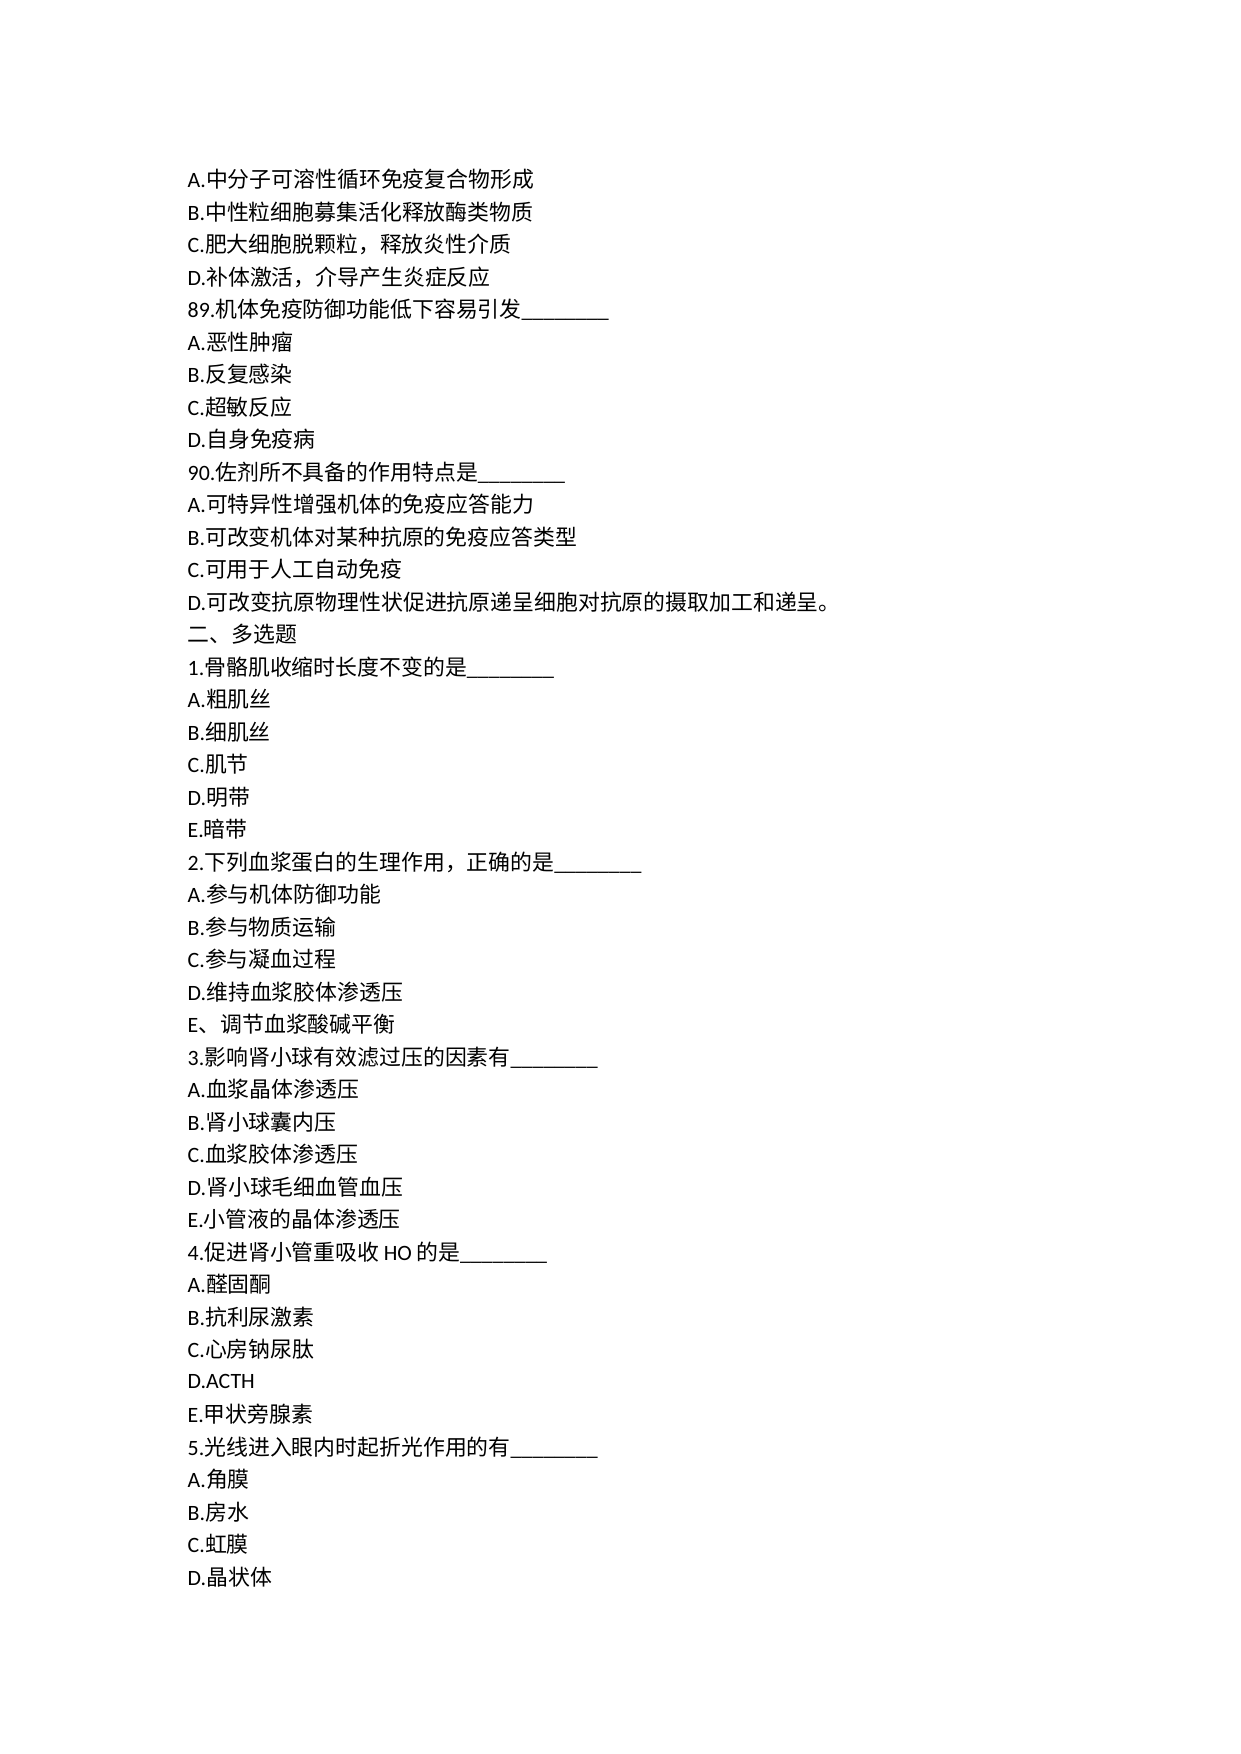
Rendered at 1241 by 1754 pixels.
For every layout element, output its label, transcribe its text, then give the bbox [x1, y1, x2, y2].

text A.中分子可溶性循环免疫复合物形成 [187, 162, 1053, 194]
text 2.下列血浆蛋白的生理作用，正确的是________ [187, 844, 1053, 877]
text 90.佐剂所不具备的作用特点是________ [187, 454, 1053, 487]
text C.虹膜 [187, 1527, 1053, 1559]
text B.反复感染 [187, 357, 1053, 389]
text C.参与凝血过程 [187, 942, 1053, 974]
text D.明带 [187, 779, 1053, 812]
text B.中性粒细胞募集活化释放酶类物质 [187, 194, 1053, 227]
text D.自身免疫病 [187, 422, 1053, 454]
text D.晶状体 [187, 1559, 1053, 1592]
text A.粗肌丝 [187, 682, 1053, 714]
text C.超敏反应 [187, 389, 1053, 422]
text E.暗带 [187, 812, 1053, 844]
text A.可特异性增强机体的免疫应答能力 [187, 487, 1053, 519]
text A.角膜 [187, 1462, 1053, 1494]
text A.恶性肿瘤 [187, 324, 1053, 357]
text 1.骨骼肌收缩时长度不变的是________ [187, 649, 1053, 682]
text E、调节血浆酸碱平衡 [187, 1007, 1053, 1039]
text C.肌节 [187, 747, 1053, 779]
text 5.光线进入眼内时起折光作用的有________ [187, 1429, 1053, 1462]
text E.甲状旁腺素 [187, 1397, 1053, 1429]
text D.肾小球毛细血管血压 [187, 1169, 1053, 1202]
text 二、多选题 [187, 617, 1053, 649]
text C.心房钠尿肽 [187, 1332, 1053, 1364]
text C.血浆胶体渗透压 [187, 1137, 1053, 1169]
text E.小管液的晶体渗透压 [187, 1202, 1053, 1234]
text D.ACTH [187, 1364, 1053, 1397]
text A.血浆晶体渗透压 [187, 1072, 1053, 1104]
text A.参与机体防御功能 [187, 877, 1053, 909]
text A.醛固酮 [187, 1267, 1053, 1299]
text B.抗利尿激素 [187, 1299, 1053, 1332]
text D.补体激活，介导产生炎症反应 [187, 259, 1053, 292]
text 4.促进肾小管重吸收HO的是________ [187, 1234, 1053, 1267]
text D.可改变抗原物理性状促进抗原递呈细胞对抗原的摄取加工和递呈。 [187, 584, 1053, 617]
text C.可用于人工自动免疫 [187, 552, 1053, 584]
text B.可改变机体对某种抗原的免疫应答类型 [187, 519, 1053, 552]
text B.细肌丝 [187, 714, 1053, 747]
text D.维持血浆胶体渗透压 [187, 974, 1053, 1007]
text B.肾小球囊内压 [187, 1104, 1053, 1137]
text B.参与物质运输 [187, 909, 1053, 942]
text B.房水 [187, 1494, 1053, 1527]
text 3.影响肾小球有效滤过压的因素有________ [187, 1039, 1053, 1072]
text C.肥大细胞脱颗粒，释放炎性介质 [187, 227, 1053, 259]
text 89.机体免疫防御功能低下容易引发________ [187, 292, 1053, 324]
